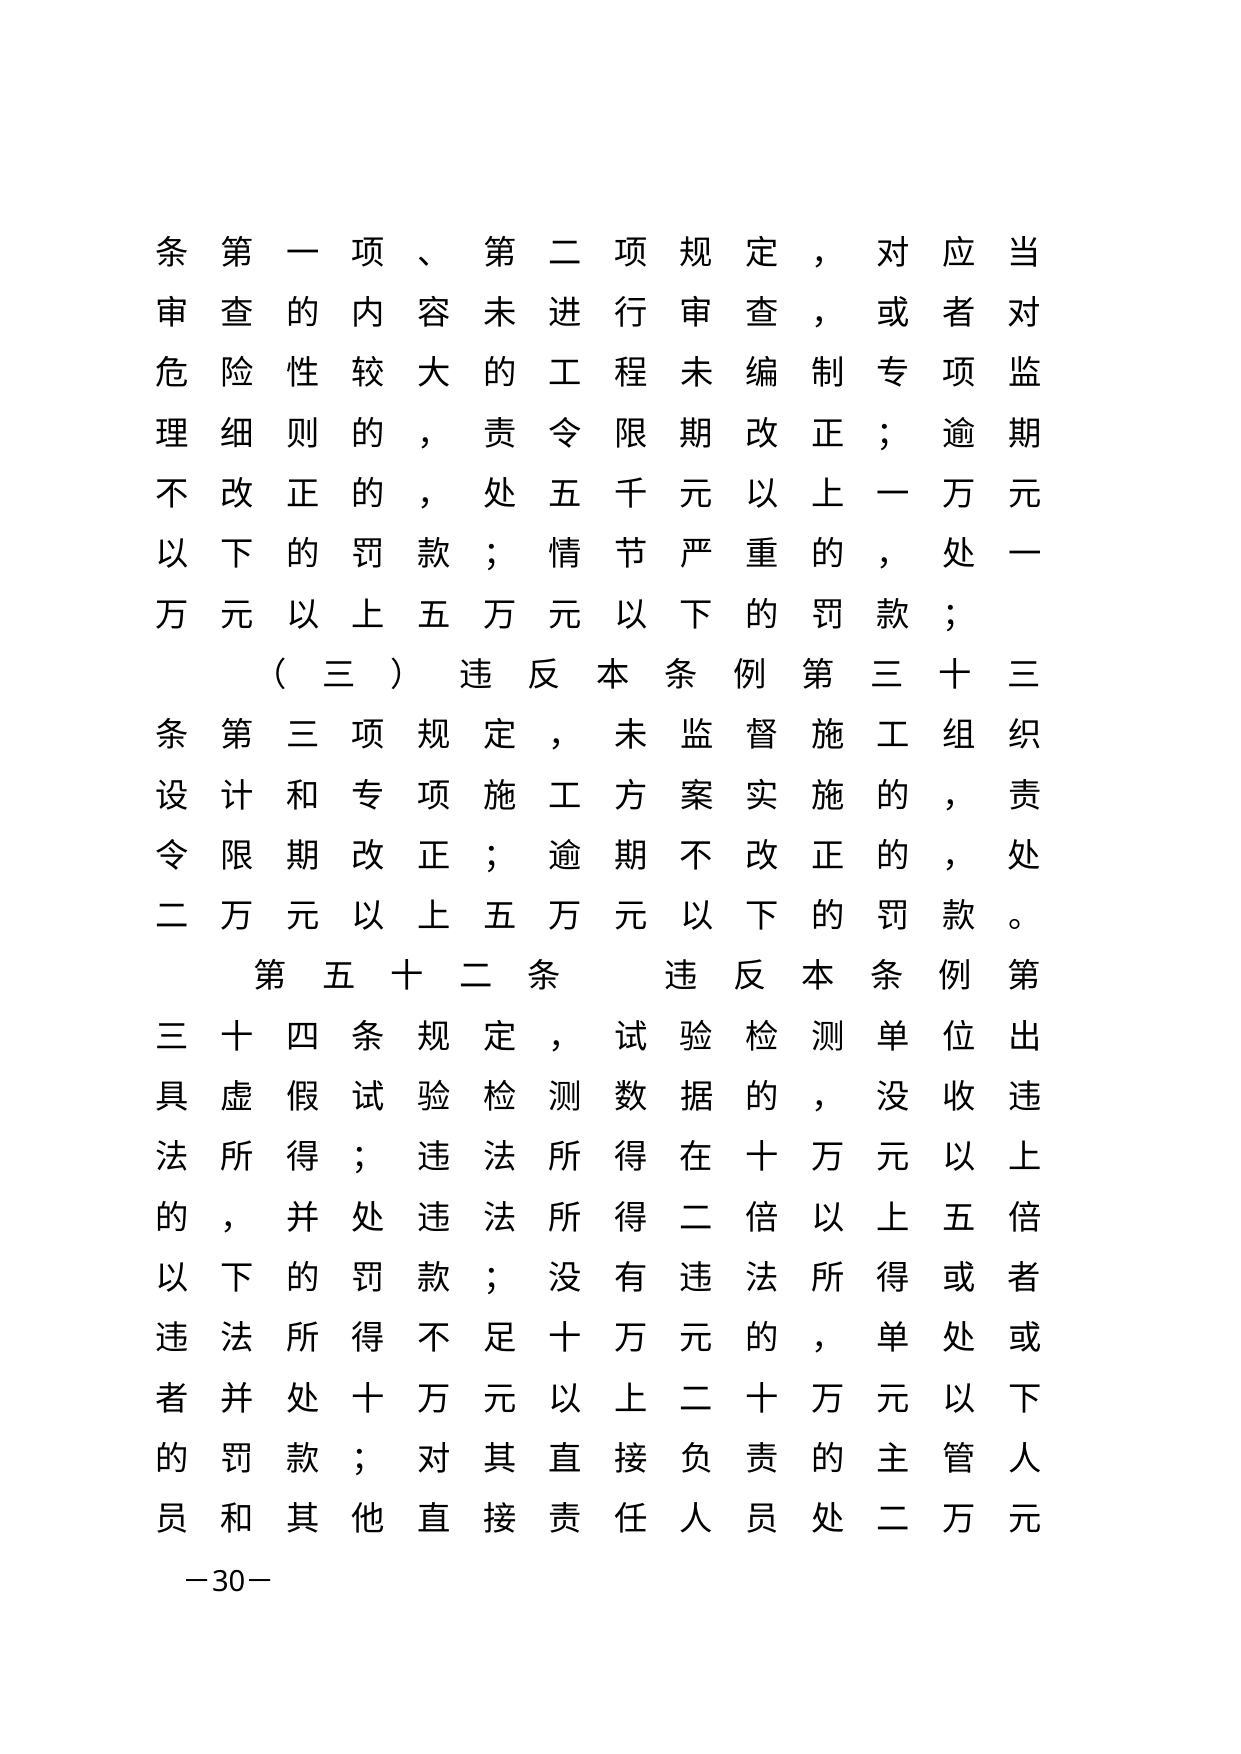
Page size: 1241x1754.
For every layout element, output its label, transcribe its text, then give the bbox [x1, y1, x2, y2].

text （二）违反本条例第三十三条第一项、第二项规定，对应当审查的内容未进行审查，或者对危险性较大的工程未编制专项监理细则的，责令限期改正；逾期不改正的，处五千元以上一万元以下的罚款；情节严重的，处一万元以上五万元以下的罚款； [155, 219, 1073, 642]
text （三）违反本条例第三十三条第三项规定，未监督施工组织设计和专项施工方案实施的，责令限期改正；逾期不改正的，处二万元以上五万元以下的罚款。 [155, 642, 1073, 943]
text 第五十二条 违反本条例第三十四条规定，试验检测单位出具虚假试验检测数据的，没收违法所得；违法所得在十万元以上的，并处违法所得二倍以上五倍以下的罚款；没有违法所得或者违法所得不足十万元的，单处或者并处十万元以上二十万元以下的罚款；对其直接负责的主管人员和其他直接责任人员处二万元以上五万元以下的罚款。 [155, 943, 1073, 1546]
